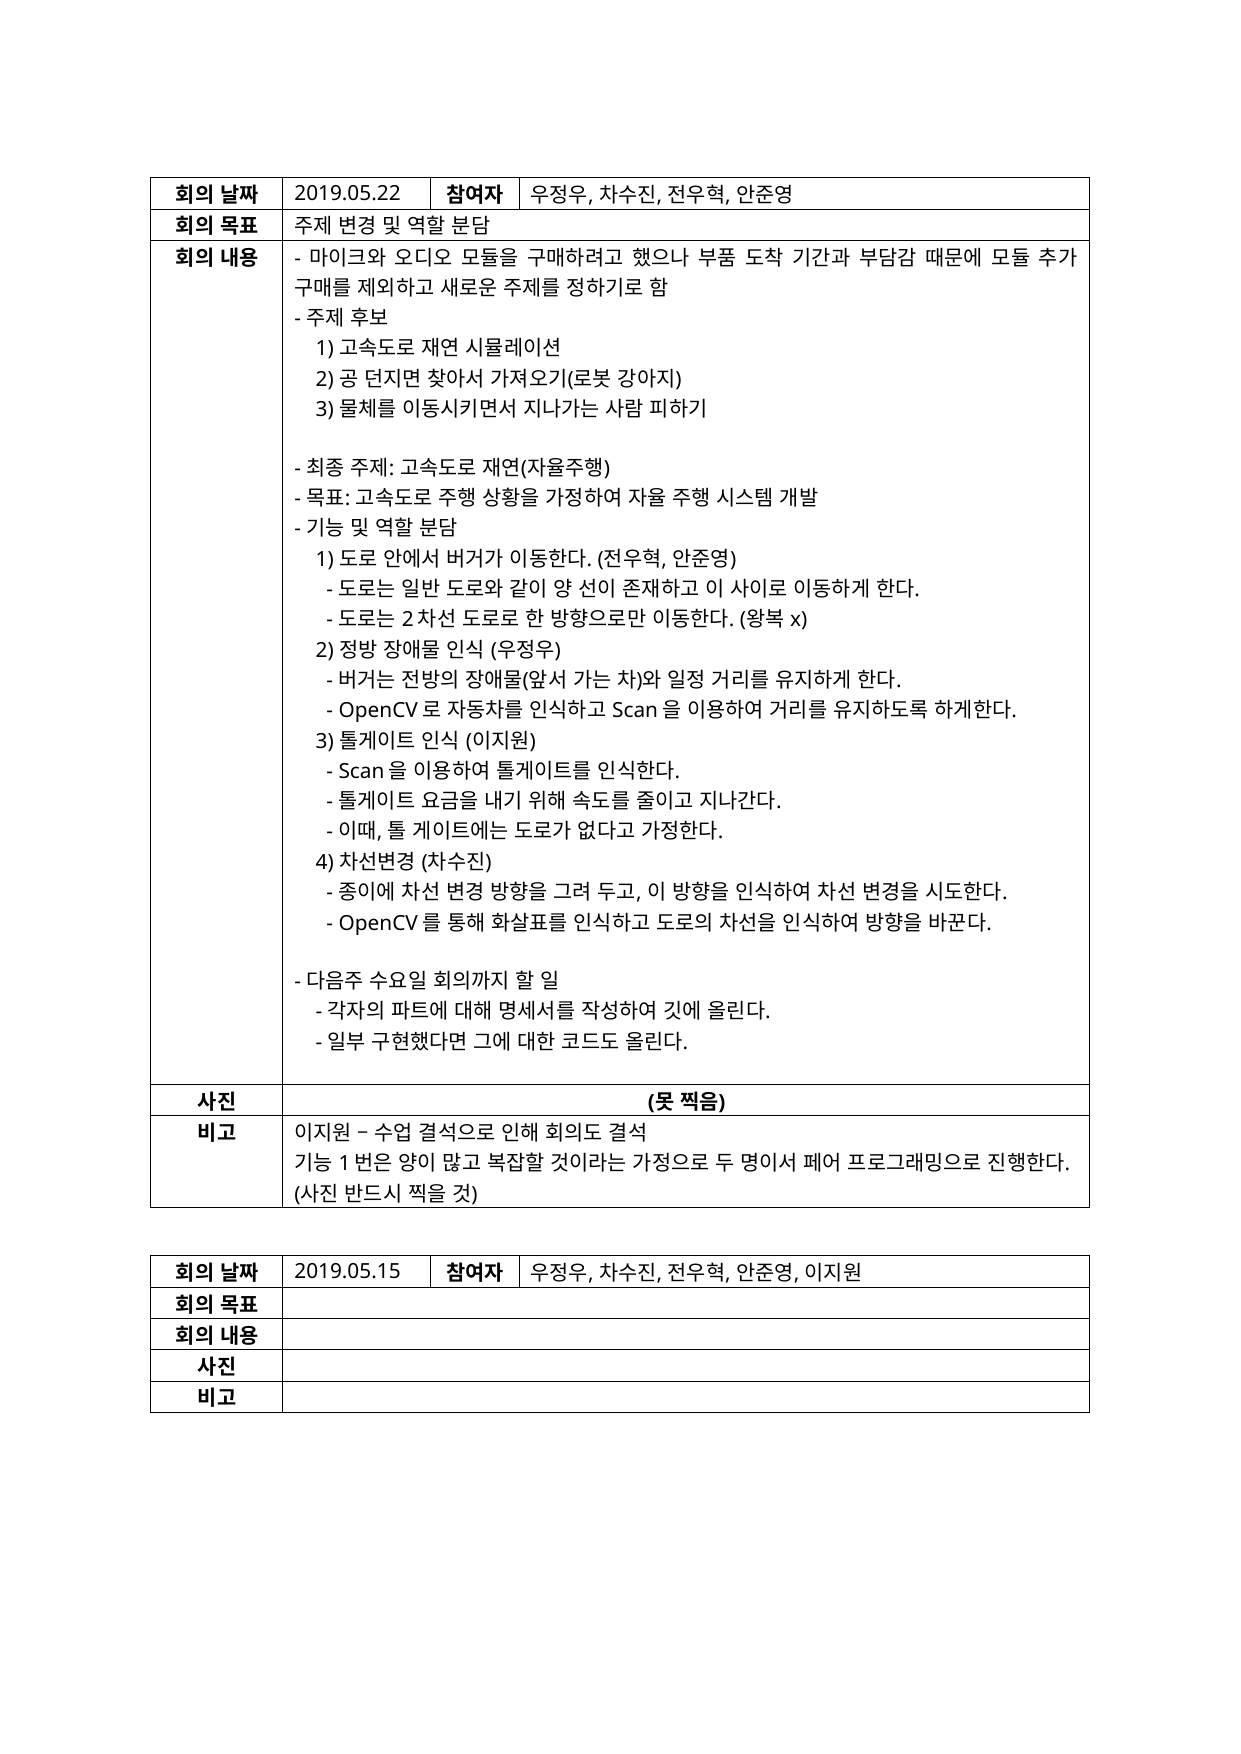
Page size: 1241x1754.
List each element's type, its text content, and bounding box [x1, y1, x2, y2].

table_cell 사진 [151, 1085, 282, 1115]
table_cell [283, 1288, 1089, 1318]
table_cell [283, 1350, 1089, 1381]
table_header 회의 날짜 [151, 1256, 282, 1287]
table_cell 이지원 – 수업 결석으로 인해 회의도 결석 기능 1번은 양이 많고 복잡할 것이라는 가정으로 두 명이서 페어 프로그래밍으로 진행한다.(사진 반드시 찍을 것) [283, 1116, 1089, 1207]
table_header 회의 날짜 [151, 178, 282, 208]
table_cell 회의 목표 [151, 210, 282, 240]
table_cell 사진 [151, 1350, 282, 1381]
table_cell 회의 내용 [151, 1319, 282, 1349]
table_cell 주제 변경 및 역할 분담 [283, 210, 1089, 240]
table_header 참여자 [431, 178, 519, 208]
table_cell 회의 내용 [151, 241, 282, 1084]
table_header 2019.05.22 [283, 178, 430, 208]
table_header 우정우, 차수진, 전우혁, 안준영 [520, 178, 1089, 208]
table_cell [283, 1382, 1089, 1412]
table_cell 비고 [151, 1116, 282, 1207]
table_header 우정우, 차수진, 전우혁, 안준영, 이지원 [520, 1256, 1089, 1287]
table_cell 비고 [151, 1382, 282, 1412]
table_header 참여자 [431, 1256, 519, 1287]
table_cell 회의 목표 [151, 1288, 282, 1318]
table_cell [283, 1319, 1089, 1349]
table_header 2019.05.15 [283, 1256, 430, 1287]
table_cell (못 찍음) [283, 1085, 1089, 1115]
table_cell - 마이크와 오디오 모듈을 구매하려고 했으나 부품 도착 기간과 부담감 때문에 모듈 추가 구매를 제외하고 새로운 주제를 정하기로 함 - 주제 후보 1) 고속도로 재연 시뮬레이션 2) 공 던지면 찾아서 가져오기(로봇 강아지) 3) 물체를 이동시키면서 지나가는 사람 피하기 - 최종 주제: 고속도로 재연(자율주행) - 목표: 고속도로 주행 상황을 가정하여 자율 주행 시스템 개발 - 기능 및 역할 분담 1) 도로 안에서 버거가 이동한다. (전우혁, 안준영) - 도로는 일반 도로와 같이 양 선이 존재하고 이 사이로 이동하게 한다. - 도로는 2차선 도로로 한 방향으로만 이동한다. (왕복 x) 2) 정방 장애물 인식 (우정우) - 버거는 전방의 장애물(앞서 가는 차)와 일정 거리를 유지하게 한다. - OpenCV로 자동차를 인식하고 Scan을 이용하여 거리를 유지하도록 하게한다. 3) 톨게이트 인식 (이지원) - Scan을 이용하여 톨게이트를 인식한다. - 톨게이트 요금을 내기 위해 속도를 줄이고 지나간다. - 이때, 톨 게이트에는 도로가 없다고 가정한다. 4) 차선변경 (차수진) - 종이에 차선 변경 방향을 그려 두고, 이 방향을 인식하여 차선 변경을 시도한다. - OpenCV를 통해 화살표를 인식하고 도로의 차선을 인식하여 방향을 바꾼다. - 다음주 수요일 회의까지 할 일 - 각자의 파트에 대해 명세서를 작성하여 깃에 올린다. - 일부 구현했다면 그에 대한 코드도 올린다. [283, 241, 1089, 1084]
